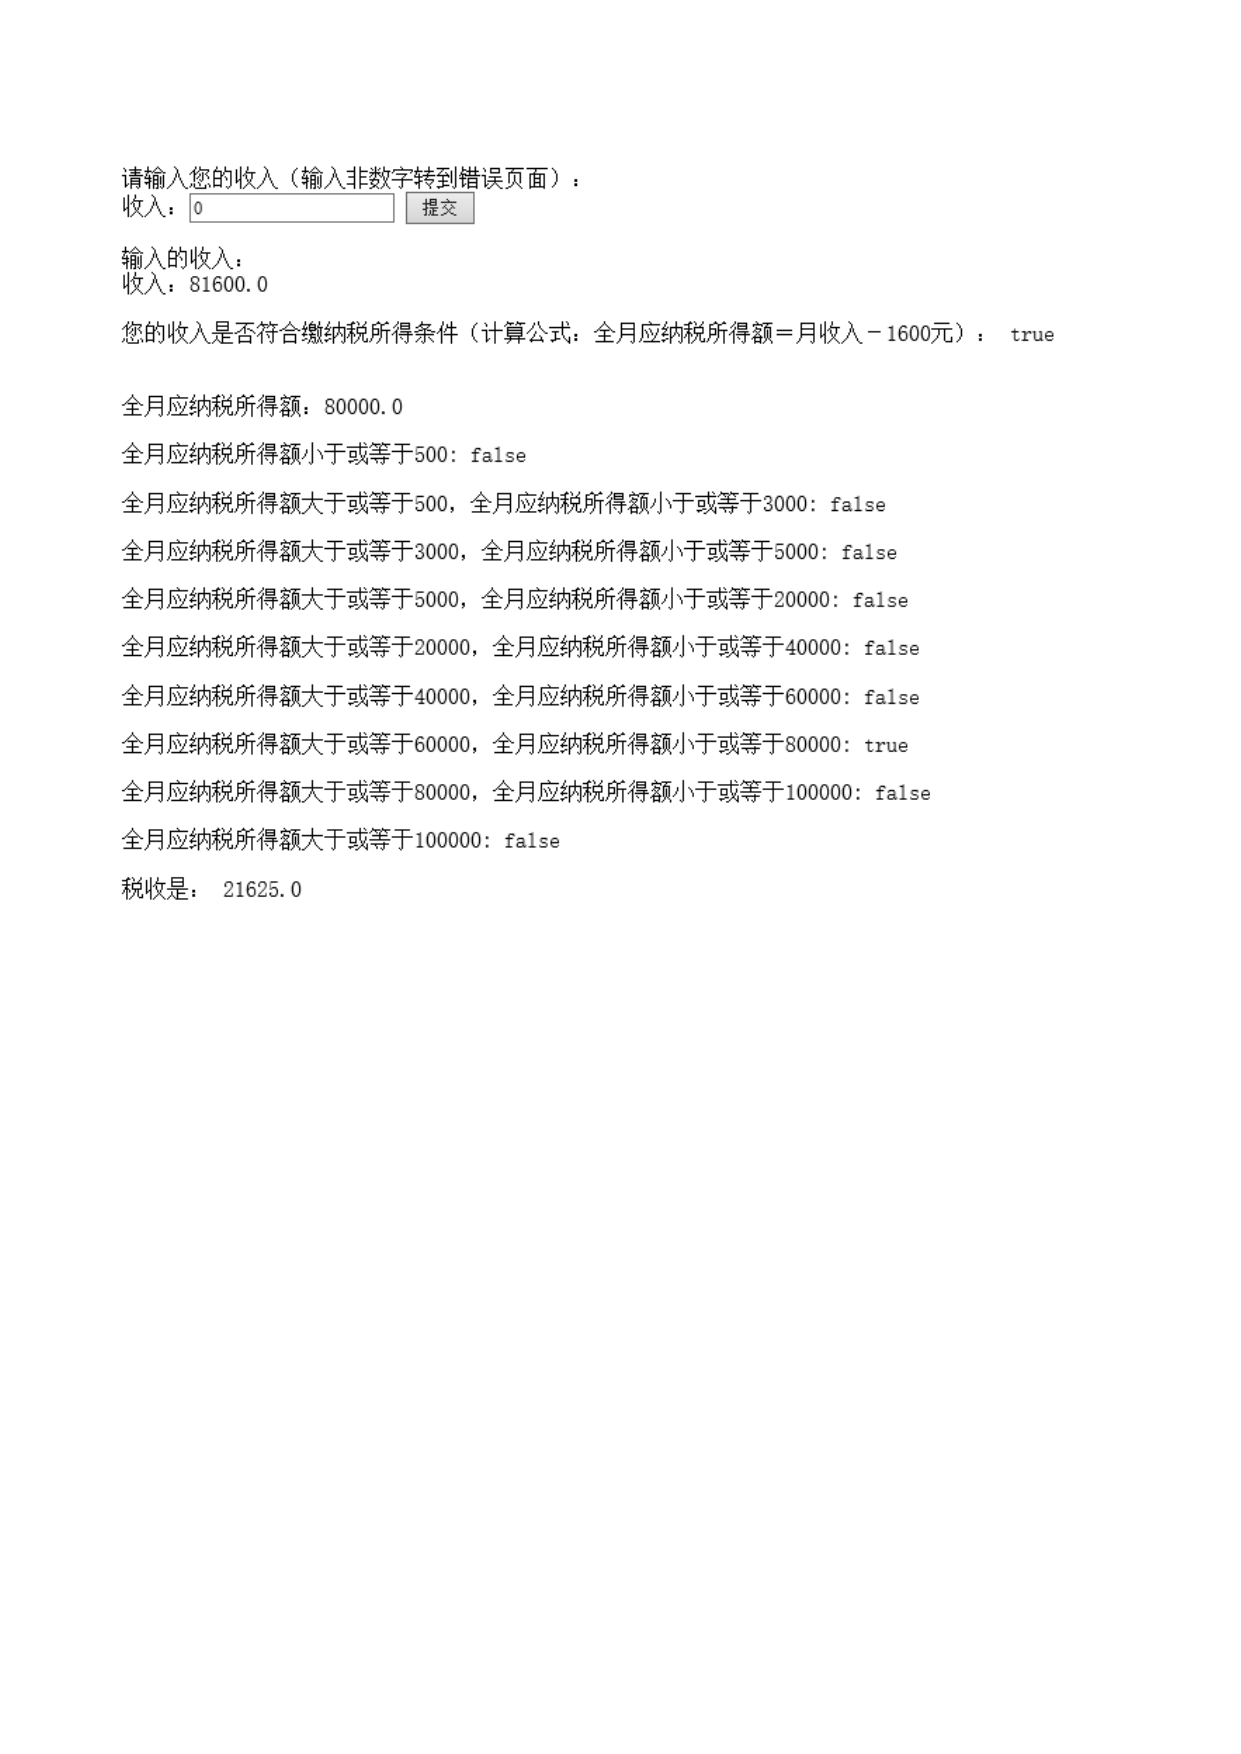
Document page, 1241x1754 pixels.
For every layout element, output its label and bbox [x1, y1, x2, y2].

picture [118, 162, 1093, 928]
